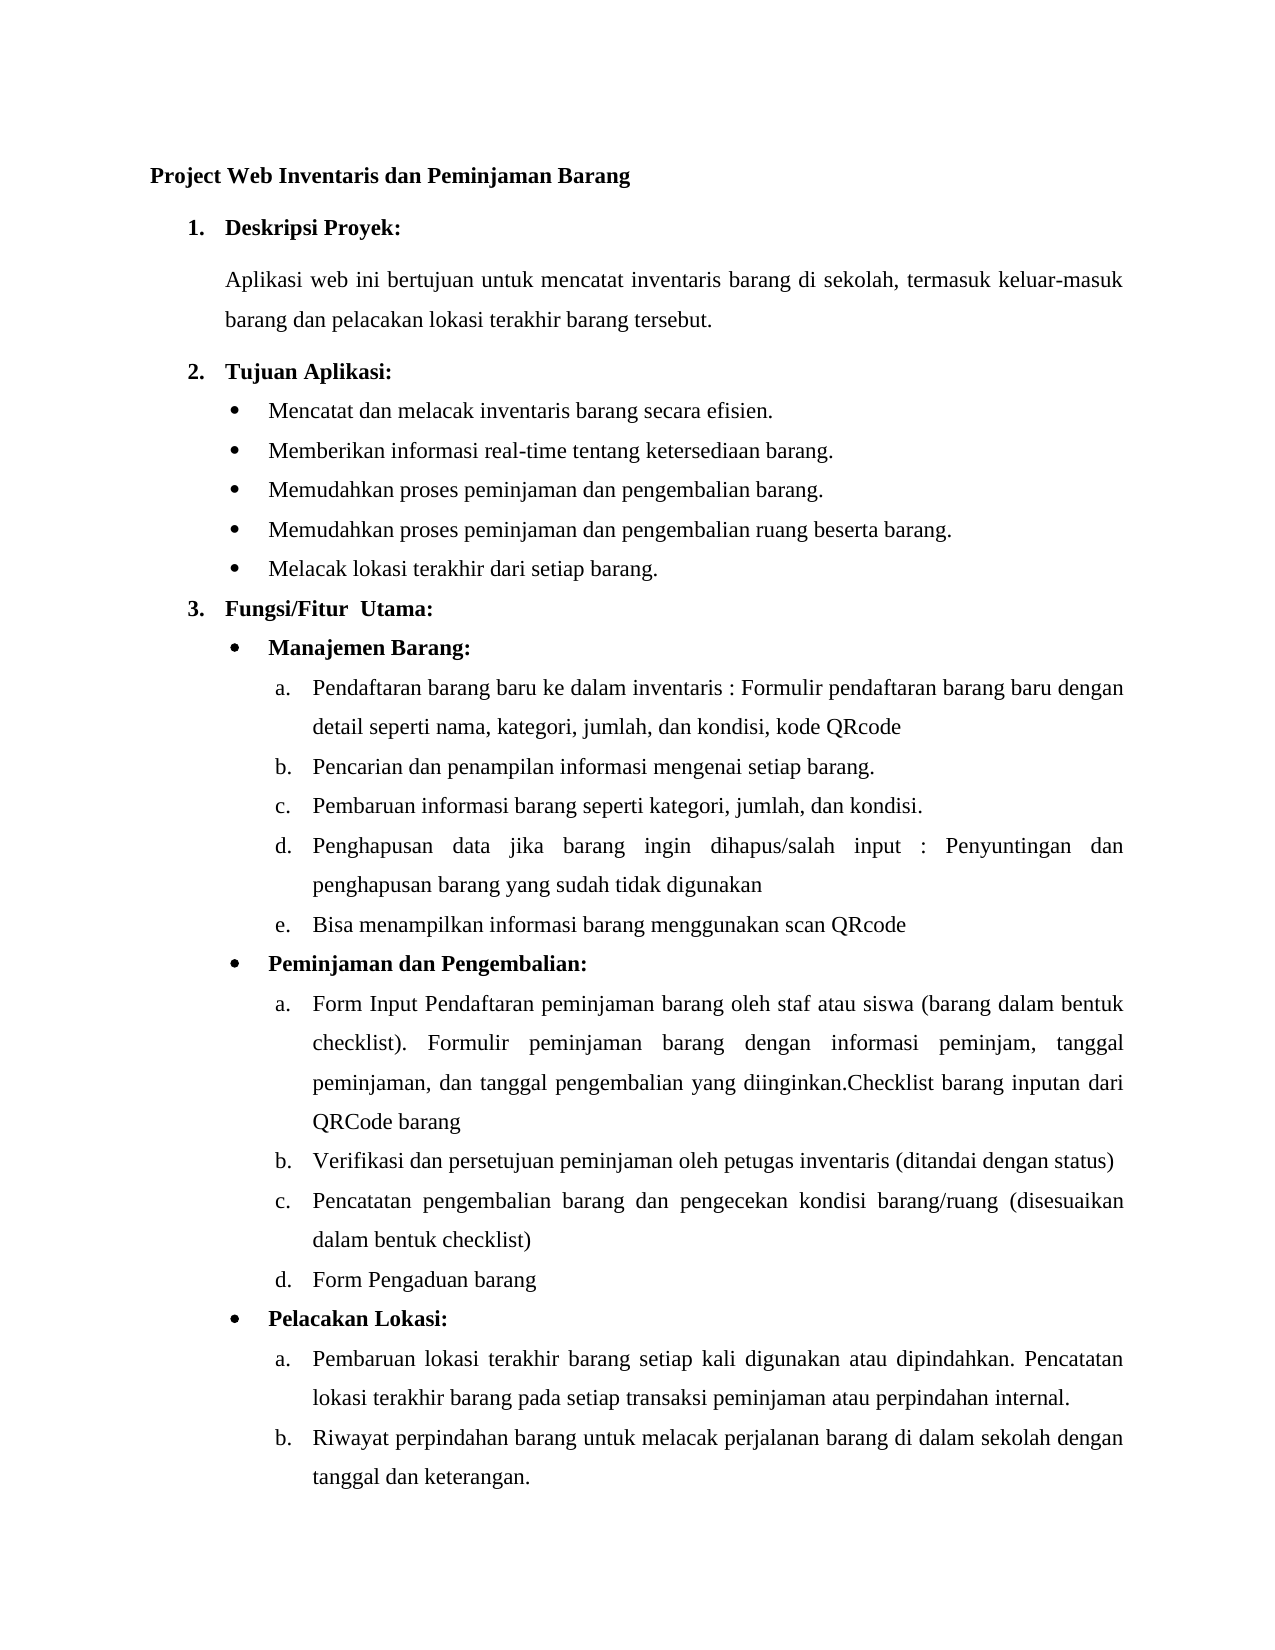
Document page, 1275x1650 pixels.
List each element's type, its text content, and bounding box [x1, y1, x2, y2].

list Melacak lokasi terakhir dari setiap barang. [231, 555, 1125, 582]
list Bisa menampilkan informasi barang menggunakan scan QRcode [275, 911, 1125, 937]
list Memudahkan proses peminjaman dan pengembalian barang. [231, 476, 1125, 503]
list Pembaruan informasi barang seperti kategori, jumlah, dan kondisi. [275, 792, 1125, 818]
list Pendaftaran barang baru ke dalam inventaris : Formulir pendaftaran barang baru dengan detail seperti nama, kategori, jumlah, dan kondisi, kode QRcode [275, 674, 1125, 739]
list Form Input Pendaftaran peminjaman barang oleh staf atau siswa (barang dalam bentuk checklist). Formulir peminjaman barang dengan informasi peminjam, tanggal peminjaman, dan tanggal pengembalian yang diinginkan.Checklist barang inputan dari QRCode barang [275, 989, 1125, 1134]
list Pembaruan lokasi terakhir barang setiap kali digunakan atau dipindahkan. Pencatatan lokasi terakhir barang pada setiap transaksi peminjaman atau perpindahan internal. [275, 1345, 1125, 1411]
list Pencarian dan penampilan informasi mengenai setiap barang. [275, 753, 1125, 779]
list Manajemen Barang: [231, 634, 1125, 661]
list Memberikan informasi real-time tentang ketersediaan barang. [231, 437, 1125, 463]
list Pencatatan pengembalian barang dan pengecekan kondisi barang/ruang (disesuaikan dalam bentuk checklist) [275, 1187, 1125, 1253]
list Deskripsi Proyek: [187, 214, 1125, 241]
list Tujuan Aplikasi: [187, 358, 1125, 384]
list Penghapusan data jika barang ingin dihapus/salah input : Penyuntingan dan penghapusan barang yang sudah tidak digunakan [275, 832, 1125, 897]
list Mencatat dan melacak inventaris barang secara efisien. [231, 397, 1125, 424]
list Riwayat perpindahan barang untuk melacak perjalanan barang di dalam sekolah dengan tanggal dan keterangan. [275, 1424, 1125, 1490]
list Form Pengaduan barang [275, 1266, 1125, 1292]
text Project Web Inventaris dan Peminjaman Barang [150, 162, 1125, 189]
list Verifikasi dan persetujuan peminjaman oleh petugas inventaris (ditandai dengan status) [275, 1147, 1125, 1174]
list Memudahkan proses peminjaman dan pengembalian ruang beserta barang. [231, 516, 1125, 542]
list Pelacakan Lokasi: [231, 1305, 1125, 1332]
list Peminjaman dan Pengembalian: [231, 950, 1125, 976]
text Aplikasi web ini bertujuan untuk mencatat inventaris barang di sekolah, termasuk keluar-masuk barang dan pelacakan lokasi terakhir barang tersebut. [225, 266, 1125, 332]
list Fungsi/Fitur Utama: [187, 595, 1125, 621]
